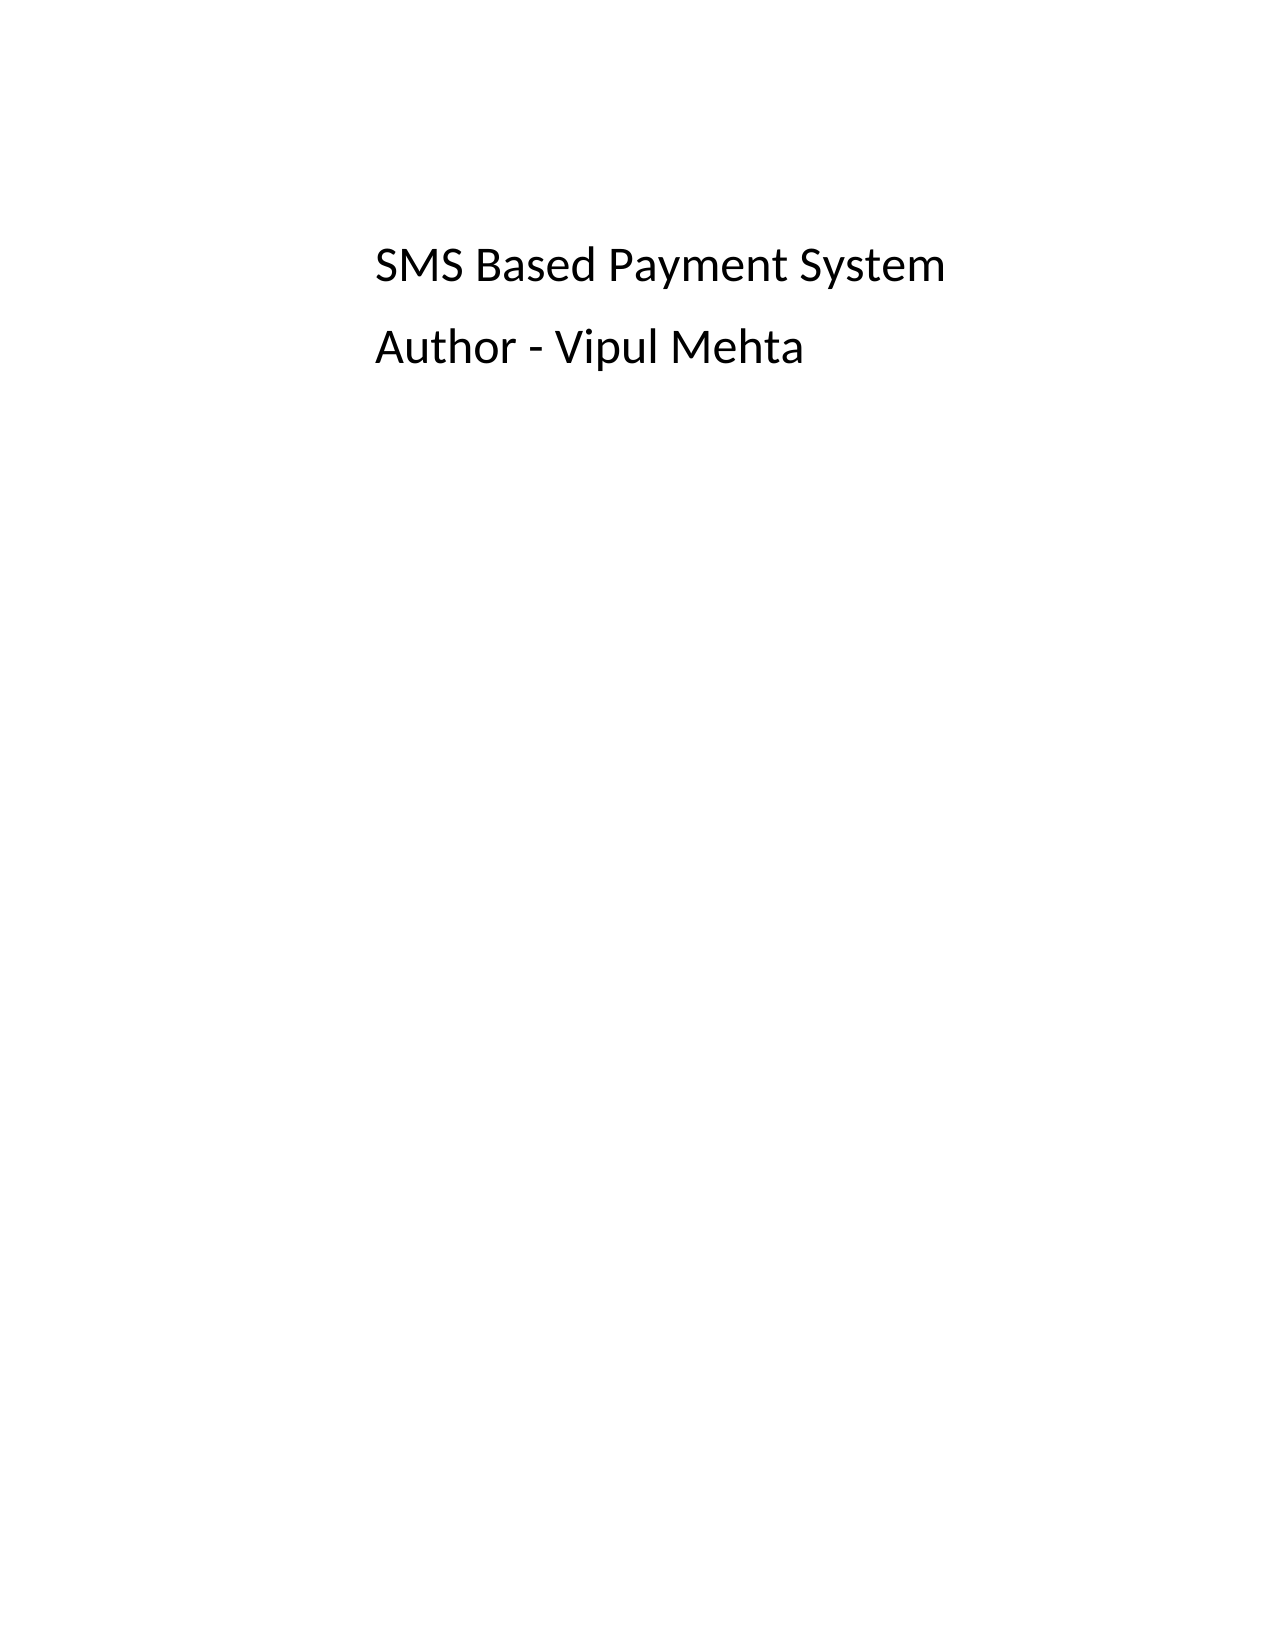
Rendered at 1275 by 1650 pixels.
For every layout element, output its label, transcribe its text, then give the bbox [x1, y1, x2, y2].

text SMS Based Payment System [300, 232, 1125, 293]
text Author - Vipul Mehta [300, 315, 1125, 376]
